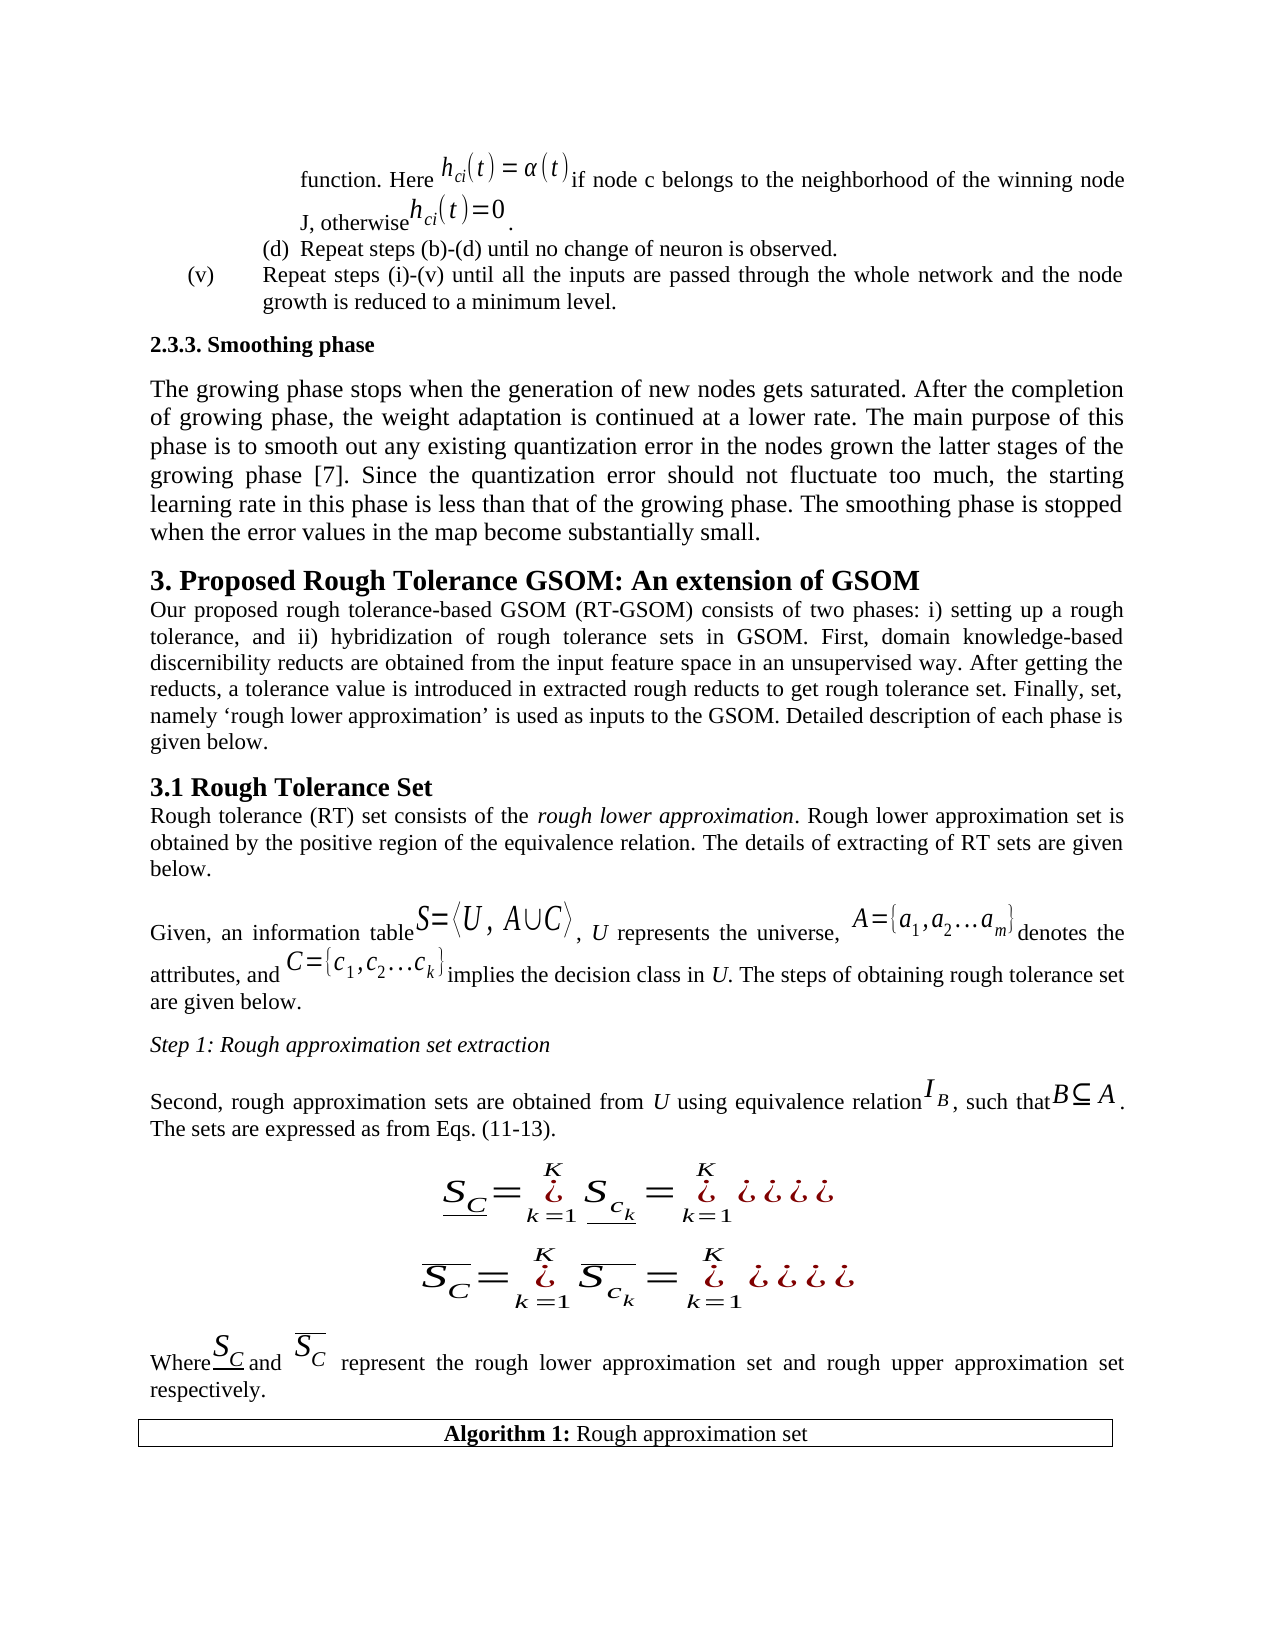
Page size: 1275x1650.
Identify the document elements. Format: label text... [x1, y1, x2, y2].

text Our proposed rough tolerance-based GSOM (RT-GSOM) consists of two phases: i) setting up a rough tolerance, and ii) hybridization of rough tolerance sets in GSOM. First, domain knowledge-based discernibility reducts are obtained from the input feature space in an unsupervised way. After getting the reducts, a tolerance value is introduced in extracted rough reducts to get rough tolerance set. Finally, set, namely ‘rough lower approximation’ is used as inputs to the GSOM. Detailed description of each phase is given below. [150, 596, 1125, 754]
text The growing phase stops when the generation of new nodes gets saturated. After the completion of growing phase, the weight adaptation is continued at a lower rate. The main purpose of this phase is to smooth out any existing quantization error in the nodes grown the latter stages of the growing phase [7]. Since the quantization error should not fluctuate too much, the starting learning rate in this phase is less than that of the growing phase. The smoothing phase is stopped when the error values in the map become substantially small. [150, 374, 1125, 546]
text Second, rough approximation sets are obtained from U using equivalence relation, such that. The sets are expressed as from Eqs. (11-13). [150, 1074, 1125, 1141]
text Whereand represent the rough lower approximation set and rough upper approximation set respectively. [150, 1329, 1125, 1402]
text 2.3.3. Smoothing phase [150, 331, 1125, 357]
subtitle 3.1 Rough Tolerance Set [150, 771, 1125, 802]
text Step 1: Rough approximation set extraction [150, 1031, 1125, 1057]
list Repeat steps (b)-(d) until no change of neuron is observed. [262, 235, 1125, 261]
list Repeat steps (i)-(v) until all the inputs are passed through the whole network and the node growth is reduced to a minimum level. [187, 261, 1125, 314]
table_header Algorithm 1: Rough approximation set [139, 1420, 1112, 1446]
text Given, an information table, U represents the universe, denotes the attributes, and implies the decision class in U. The steps of obtaining rough tolerance set are given below. [150, 898, 1125, 1014]
subtitle 3. Proposed Rough Tolerance GSOM: An extension of GSOM [150, 563, 1125, 596]
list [300, 150, 1125, 235]
text Rough tolerance (RT) set consists of the rough lower approximation. Rough lower approximation set is obtained by the positive region of the equivalence relation. The details of extracting of RT sets are given below. [150, 802, 1125, 881]
